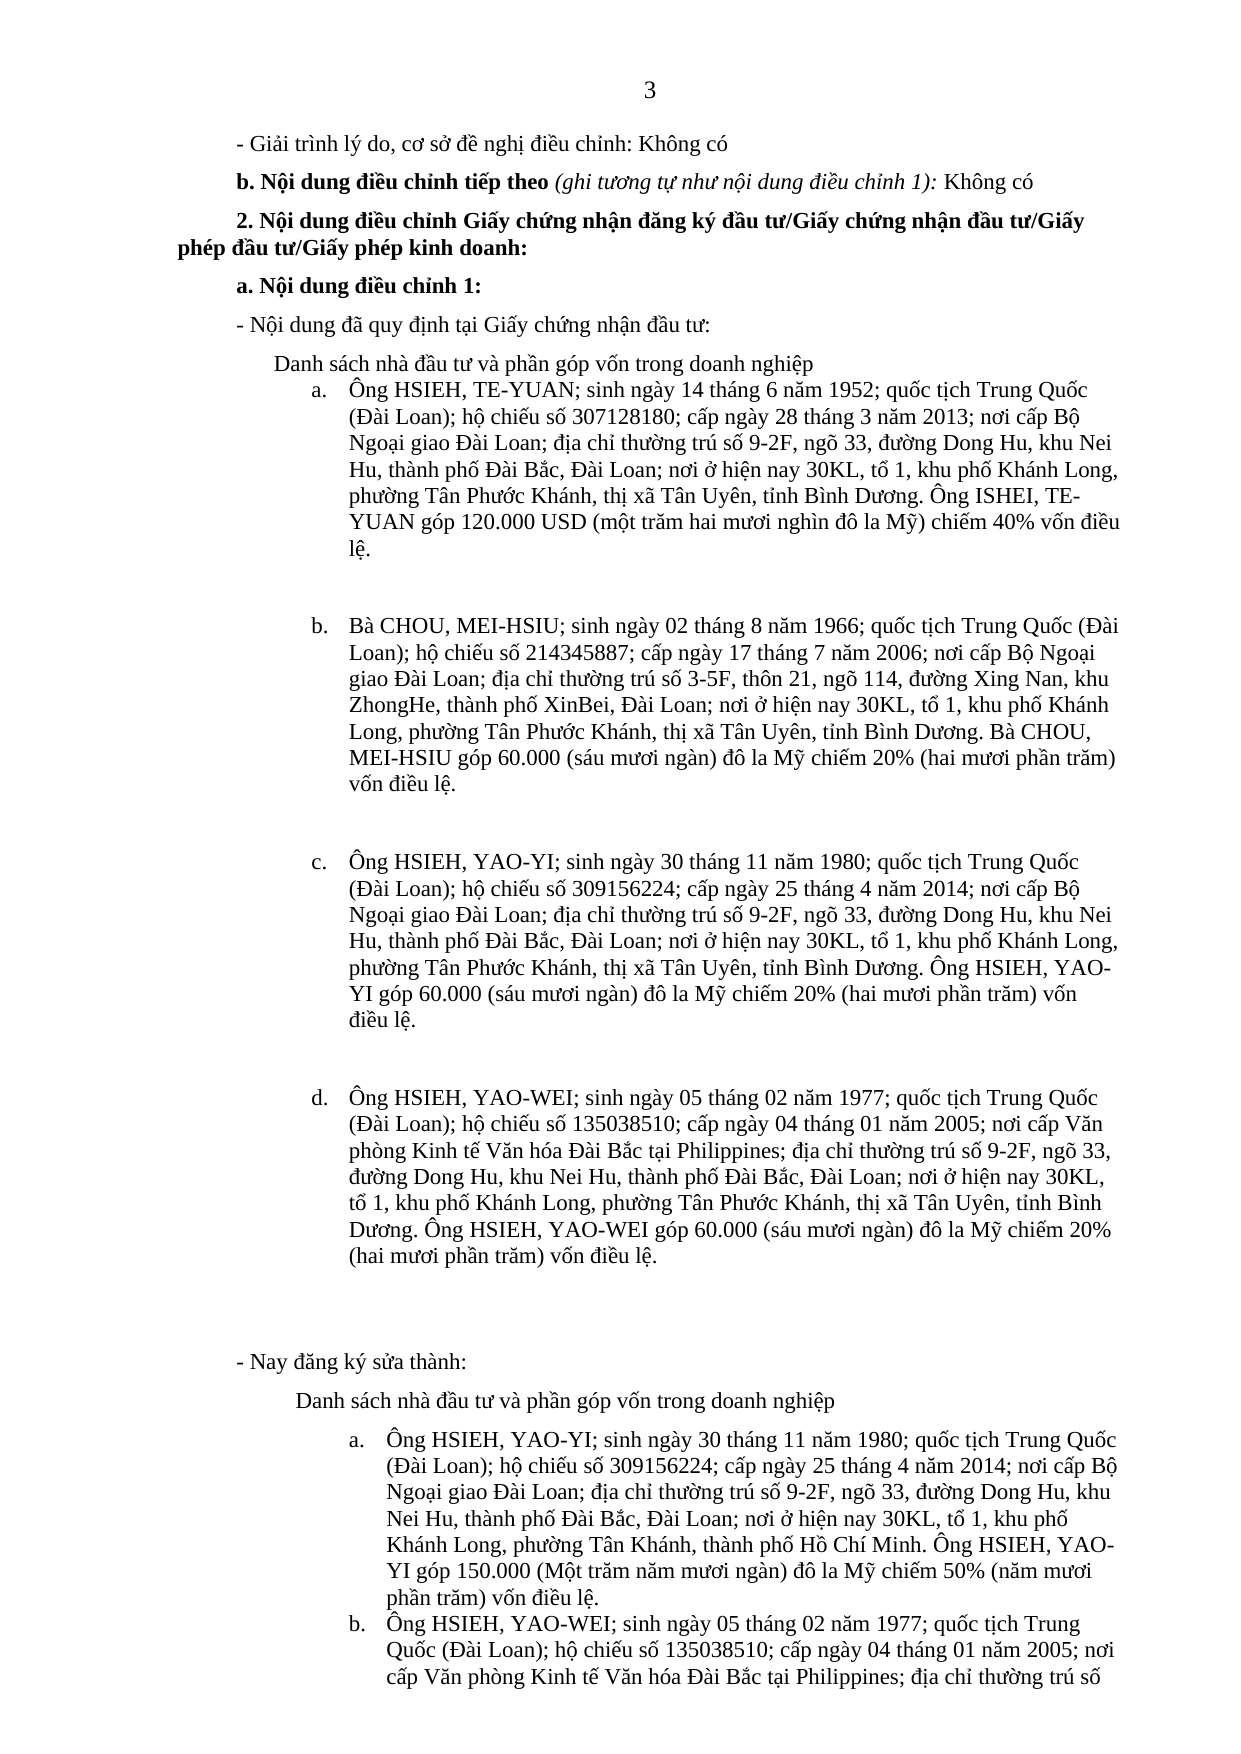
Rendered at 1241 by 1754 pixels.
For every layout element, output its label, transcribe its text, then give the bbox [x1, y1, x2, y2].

list Ông HSIEH, YAO-YI; sinh ngày 30 tháng 11 năm 1980; quốc tịch Trung Quốc (Đài Loan); hộ chiếu số 309156224; cấp ngày 25 tháng 4 năm 2014; nơi cấp Bộ Ngoại giao Đài Loan; địa chỉ thường trú số 9-2F, ngõ 33, đường Dong Hu, khu Nei Hu, thành phố Đài Bắc, Đài Loan; nơi ở hiện nay 30KL, tổ 1, khu phố Khánh Long, phường Tân Phước Khánh, thị xã Tân Uyên, tỉnh Bình Dương. Ông HSIEH, YAO-YI góp 60.000 (sáu mươi ngàn) đô la Mỹ chiếm 20% (hai mươi phần trăm) vốn điều lệ. [311, 848, 1122, 1033]
list Bà CHOU, MEI-HSIU; sinh ngày 02 tháng 8 năm 1966; quốc tịch Trung Quốc (Đài Loan); hộ chiếu số 214345887; cấp ngày 17 tháng 7 năm 2006; nơi cấp Bộ Ngoại giao Đài Loan; địa chỉ thường trú số 3-5F, thôn 21, ngõ 114, đường Xing Nan, khu ZhongHe, thành phố XinBei, Đài Loan; nơi ở hiện nay 30KL, tổ 1, khu phố Khánh Long, phường Tân Phước Khánh, thị xã Tân Uyên, tỉnh Bình Dương. Bà CHOU, MEI-HSIU góp 60.000 (sáu mươi ngàn) đô la Mỹ chiếm 20% (hai mươi phần trăm) vốn điều lệ. [311, 612, 1122, 797]
list Ông HSIEH, TE-YUAN; sinh ngày 14 tháng 6 năm 1952; quốc tịch Trung Quốc (Đài Loan); hộ chiếu số 307128180; cấp ngày 28 tháng 3 năm 2013; nơi cấp Bộ Ngoại giao Đài Loan; địa chỉ thường trú số 9-2F, ngõ 33, đường Dong Hu, khu Nei Hu, thành phố Đài Bắc, Đài Loan; nơi ở hiện nay 30KL, tổ 1, khu phố Khánh Long, phường Tân Phước Khánh, thị xã Tân Uyên, tỉnh Bình Dương. Ông ISHEI, TE-YUAN góp 120.000 USD (một trăm hai mươi nghìn đô la Mỹ) chiếm 40% vốn điều lệ. [311, 377, 1122, 561]
text - Nay đăng ký sửa thành: [177, 1348, 1122, 1374]
text - Nội dung đã quy định tại Giấy chứng nhận đầu tư: [177, 311, 1122, 338]
text Danh sách nhà đầu tư và phần góp vốn trong doanh nghiệp [295, 1387, 1122, 1413]
text 2. Nội dung điều chỉnh Giấy chứng nhận đăng ký đầu tư/Giấy chứng nhận đầu tư/Giấy phép đầu tư/Giấy phép kinh doanh: [177, 207, 1122, 260]
text a. Nội dung điều chỉnh 1: [177, 272, 1122, 299]
list Ông HSIEH, YAO-YI; sinh ngày 30 tháng 11 năm 1980; quốc tịch Trung Quốc (Đài Loan); hộ chiếu số 309156224; cấp ngày 25 tháng 4 năm 2014; nơi cấp Bộ Ngoại giao Đài Loan; địa chỉ thường trú số 9-2F, ngõ 33, đường Dong Hu, khu Nei Hu, thành phố Đài Bắc, Đài Loan; nơi ở hiện nay 30KL, tổ 1, khu phố Khánh Long, phường Tân Khánh, thành phố Hồ Chí Minh. Ông HSIEH, YAO-YI góp 150.000 (Một trăm năm mươi ngàn) đô la Mỹ chiếm 50% (năm mươi phần trăm) vốn điều lệ. [349, 1426, 1122, 1610]
text - Giải trình lý do, cơ sở đề nghị điều chỉnh: Không có [177, 129, 1122, 156]
list Danh sách nhà đầu tư và phần góp vốn trong doanh nghiệp [274, 350, 1122, 377]
list Ông HSIEH, YAO-WEI; sinh ngày 05 tháng 02 năm 1977; quốc tịch Trung Quốc (Đài Loan); hộ chiếu số 135038510; cấp ngày 04 tháng 01 năm 2005; nơi cấp Văn phòng Kinh tế Văn hóa Đài Bắc tại Philippines; địa chỉ thường trú số 9-2F, ngõ 33, đường Dong Hu, khu Nei Hu, thành phố Đài Bắc, Đài Loan; nơi ở hiện nay 30KL, tổ 1, khu phố Khánh Long, phường Tân Phước Khánh, thị xã Tân Uyên, tỉnh Bình Dương. Ông HSIEH, YAO-WEI góp 60.000 (sáu mươi ngàn) đô la Mỹ chiếm 20% (hai mươi phần trăm) vốn điều lệ. [311, 1084, 1122, 1297]
text b. Nội dung điều chỉnh tiếp theo (ghi tương tự như nội dung điều chỉnh 1): Không có [177, 168, 1122, 195]
